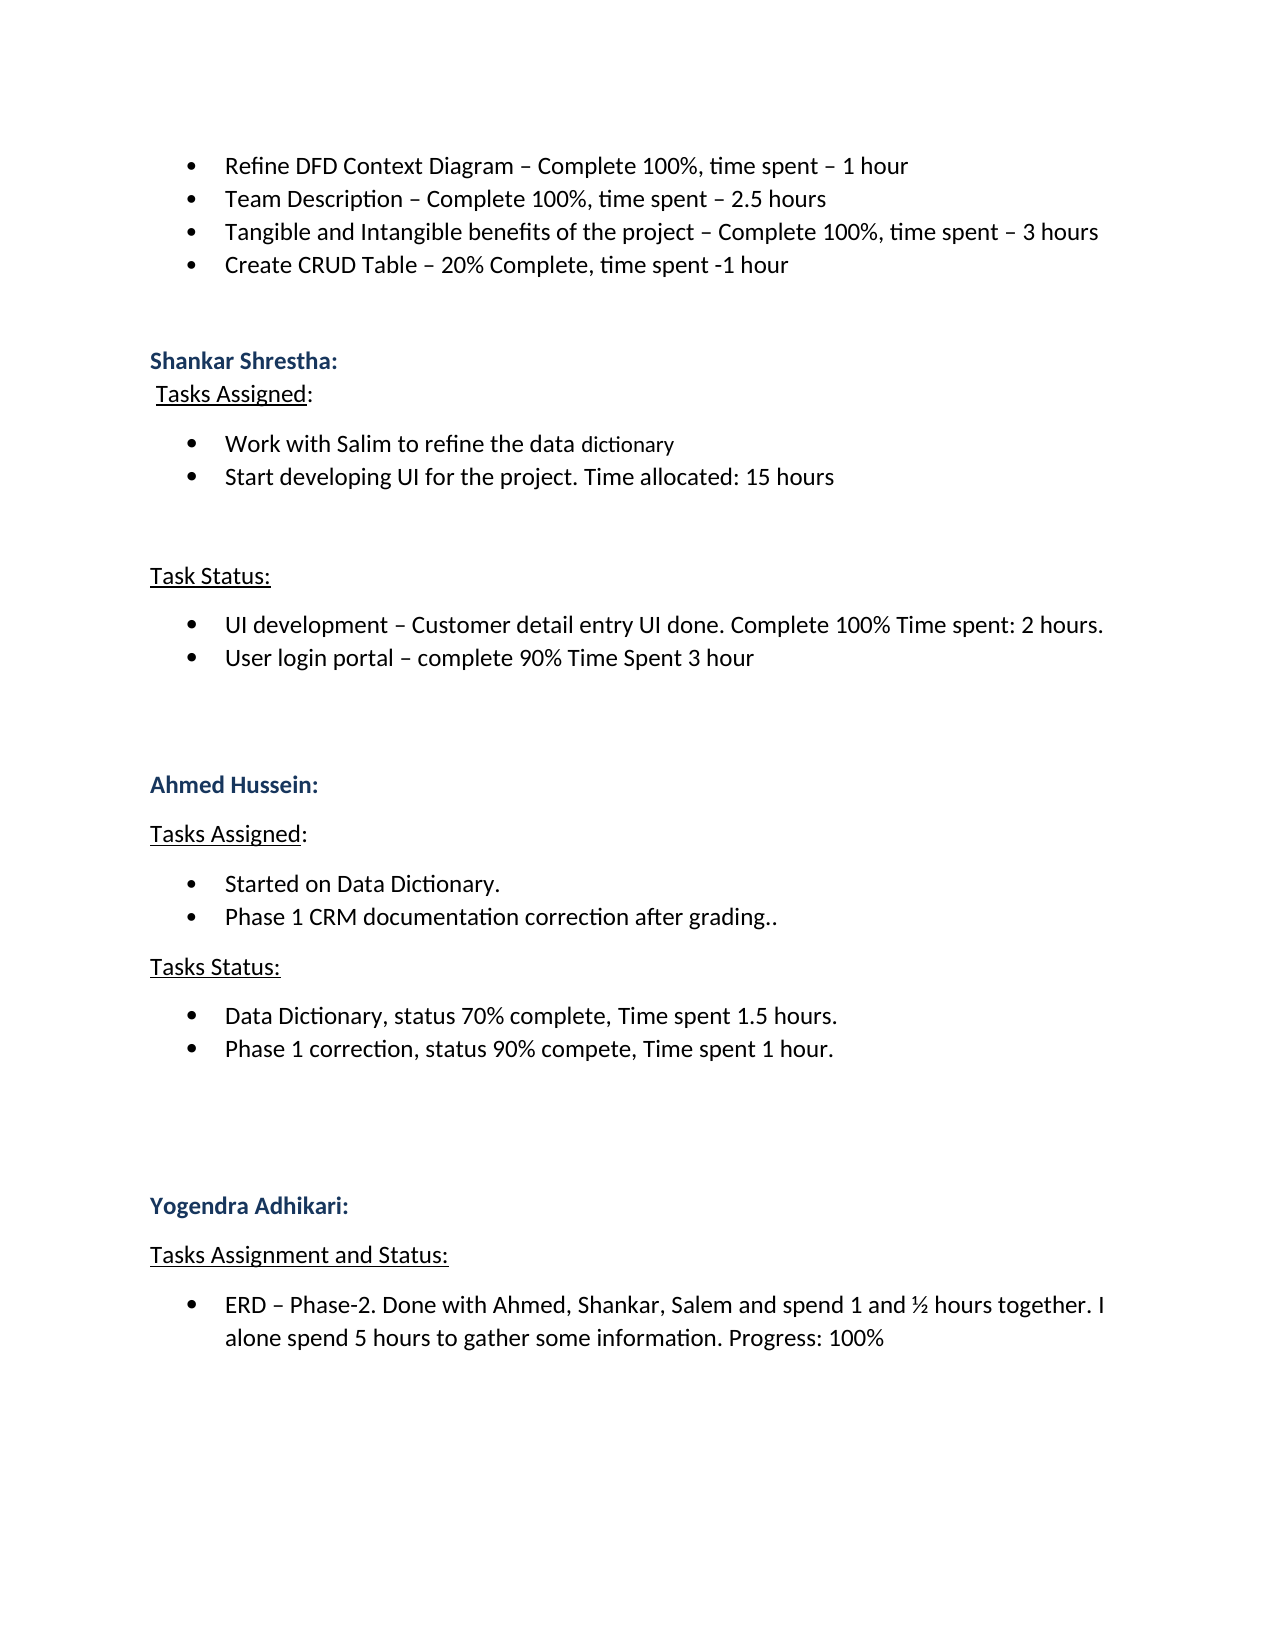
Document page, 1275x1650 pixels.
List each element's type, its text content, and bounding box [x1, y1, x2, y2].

list Phase 1 CRM documentation correction after grading.. [187, 901, 1125, 932]
text Shankar Shrestha: Tasks Assigned: [150, 345, 1125, 409]
list Data Dictionary, status 70% complete, Time spent 1.5 hours. [187, 1000, 1125, 1031]
list UI development – Customer detail entry UI done. Complete 100% Time spent: 2 hours. [187, 609, 1125, 640]
list Work with Salim to refine the data dictionary [187, 428, 1125, 458]
list Tangible and Intangible benefits of the project – Complete 100%, time spent – 3 hours [187, 216, 1125, 246]
text Ahmed Hussein: [150, 769, 1125, 799]
text Task Status: [150, 560, 1125, 590]
list Team Description – Complete 100%, time spent – 2.5 hours [187, 183, 1125, 213]
list Started on Data Dictionary. [187, 868, 1125, 899]
list Start developing UI for the project. Time allocated: 15 hours [187, 461, 1125, 491]
text Tasks Assignment and Status: [150, 1239, 1125, 1270]
list Create CRUD Table – 20% Complete, time spent -1 hour [187, 249, 1125, 279]
text Yogendra Adhikari: [150, 1190, 1125, 1221]
text Tasks Status: [150, 951, 1125, 981]
list Refine DFD Context Diagram – Complete 100%, time spent – 1 hour [187, 150, 1125, 181]
list ERD – Phase-2. Done with Ahmed, Shankar, Salem and spend 1 and ½ hours together. I alone spend 5 hours to gather some information. Progress: 100% [187, 1289, 1125, 1353]
list User login portal – complete 90% Time Spent 3 hour [187, 642, 1125, 673]
list Phase 1 correction, status 90% compete, Time spent 1 hour. [187, 1033, 1125, 1064]
text Tasks Assigned: [150, 818, 1125, 849]
